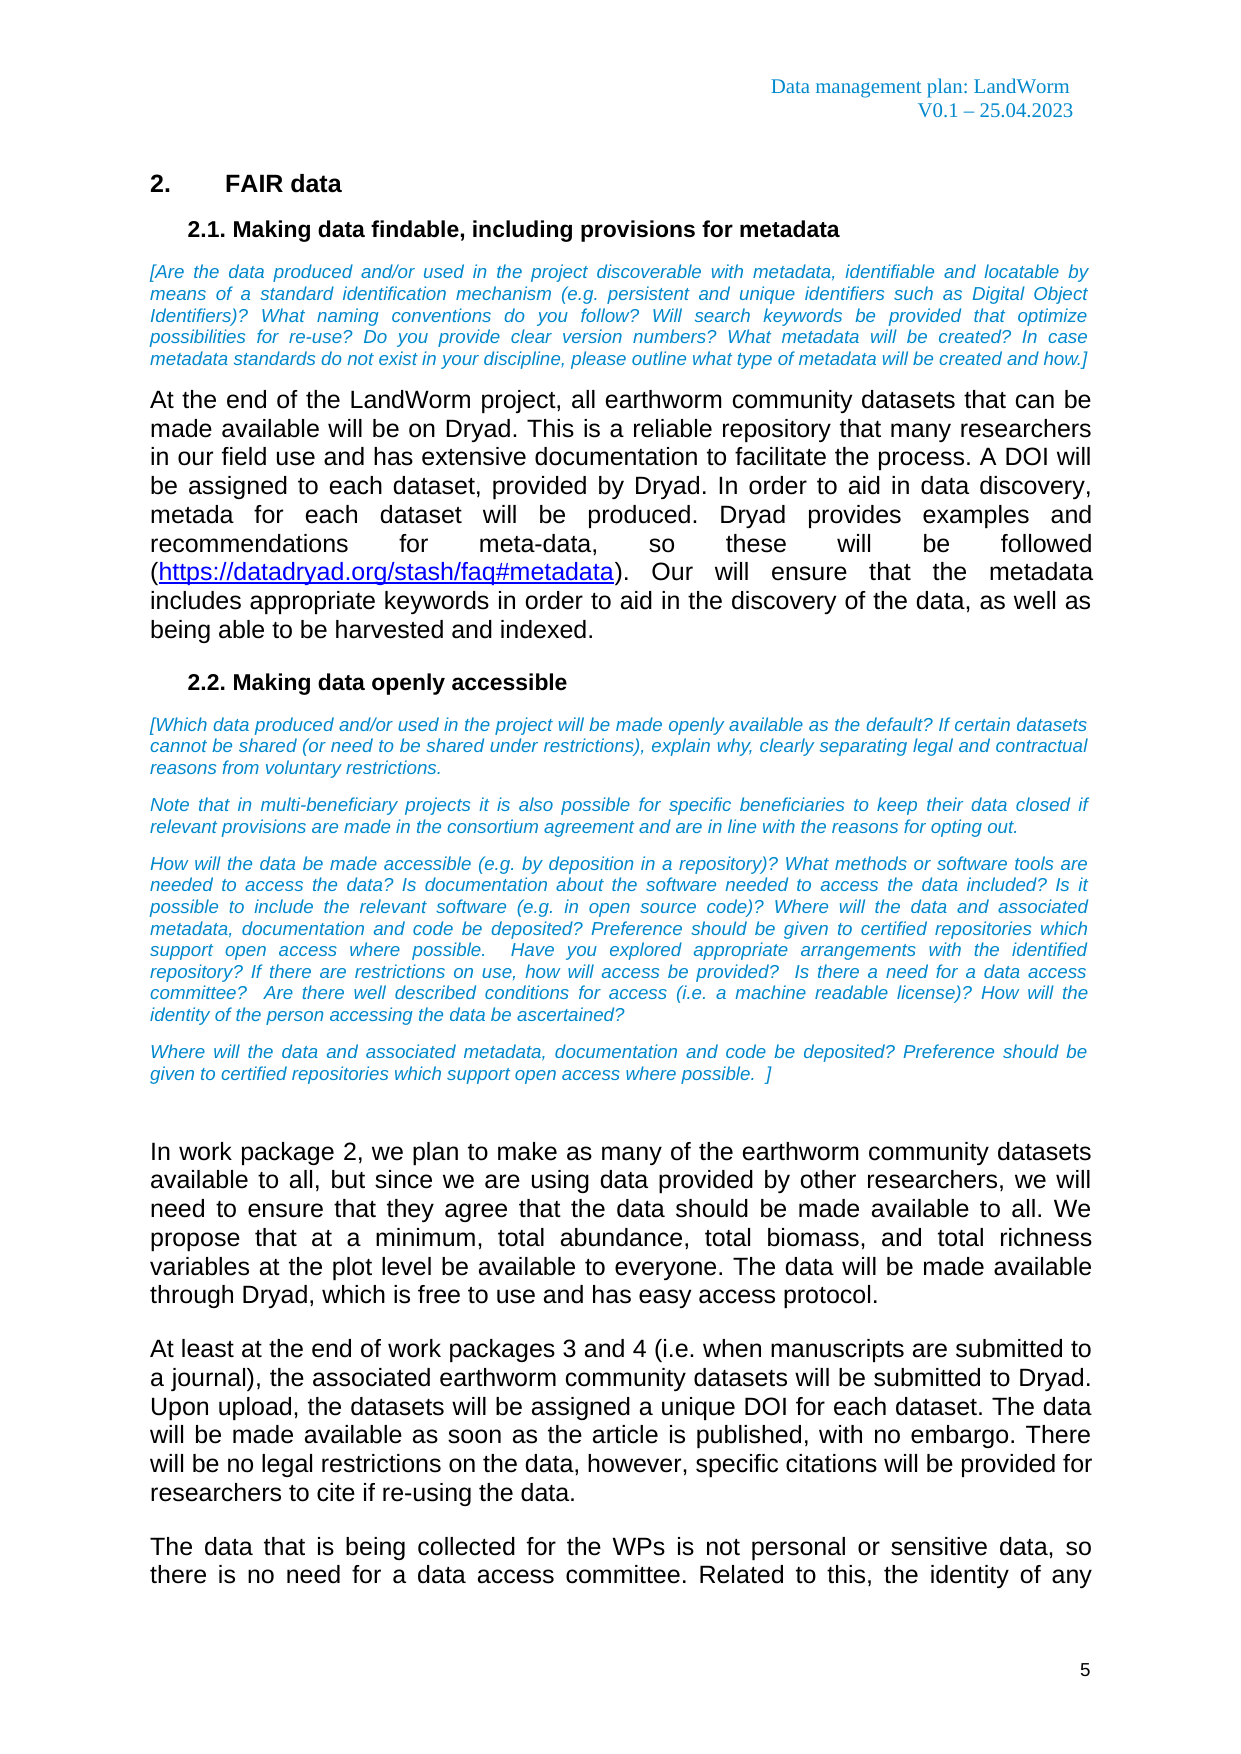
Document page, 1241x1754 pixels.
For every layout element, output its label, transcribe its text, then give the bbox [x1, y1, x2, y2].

text In work package 2, we plan to make as many of the earthworm community datasets available to all, but since we are using data provided by other researchers, we will need to ensure that they agree that the data should be made available to all. We propose that at a minimum, total abundance, total biomass, and total richness variables at the plot level be available to everyone. The data will be made available through Dryad, which is free to use and has easy access protocol. [150, 1137, 1094, 1309]
text How will the data be made accessible (e.g. by deposition in a repository)? What methods or software tools are needed to access the data? Is documentation about the software needed to access the data included? Is it possible to include the relevant software (e.g. in open source code)? Where will the data and associated metadata, documentation and code be deposited? Preference should be given to certified repositories which support open access where possible. Have you explored appropriate arrangements with the identified repository? If there are restrictions on use, how will access be provided? Is there a need for a data access committee? Are there well described conditions for access (i.e. a machine readable license)? How will the identity of the person accessing the data be ascertained? [150, 853, 1090, 1025]
text Where will the data and associated metadata, documentation and code be deposited? Preference should be given to certified repositories which support open access where possible. ] [150, 1041, 1090, 1084]
text [Are the data produced and/or used in the project discoverable with metadata, identifiable and locatable by means of a standard identification mechanism (e.g. persistent and unique identifiers such as Digital Object Identifiers)? What naming conventions do you follow? Will search keywords be provided that optimize possibilities for re-use? Do you provide clear version numbers? What metadata will be created? In case metadata standards do not exist in your discipline, please outline what type of metadata will be created and how.] [150, 261, 1090, 369]
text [150, 1532, 1094, 1589]
text Note that in multi-beneficiary projects it is also possible for specific beneficiaries to keep their data closed if relevant provisions are made in the consortium agreement and are in line with the reasons for opting out. [150, 794, 1090, 837]
subtitle FAIR data [150, 169, 1090, 197]
text [Which data produced and/or used in the project will be made openly available as the default? If certain datasets cannot be shared (or need to be shared under restrictions), explain why, clearly separating legal and contractual reasons from voluntary restrictions. [150, 714, 1090, 778]
subtitle Making data findable, including provisions for metadata [187, 216, 1090, 243]
text At the end of the LandWorm project, all earthworm community datasets that can be made available will be on Dryad. This is a reliable repository that many researchers in our field use and has extensive documentation to facilitate the process. A DOI will be assigned to each dataset, provided by Dryad. In order to aid in data discovery, metada for each dataset will be produced. Dryad provides examples and recommendations for meta-data, so these will be followed (https://datadryad.org/stash/faq#metadata). Our will ensure that the metadata includes appropriate keywords in order to aid in the discovery of the data, as well as being able to be harvested and indexed. [150, 385, 1094, 643]
subtitle Making data openly accessible [187, 668, 1090, 695]
text At least at the end of work packages 3 and 4 (i.e. when manuscripts are submitted to a journal), the associated earthworm community datasets will be submitted to Dryad. Upon upload, the datasets will be assigned a unique DOI for each dataset. The data will be made available as soon as the article is published, with no embargo. There will be no legal restrictions on the data, however, specific citations will be provided for researchers to cite if re-using the data. [150, 1334, 1094, 1507]
